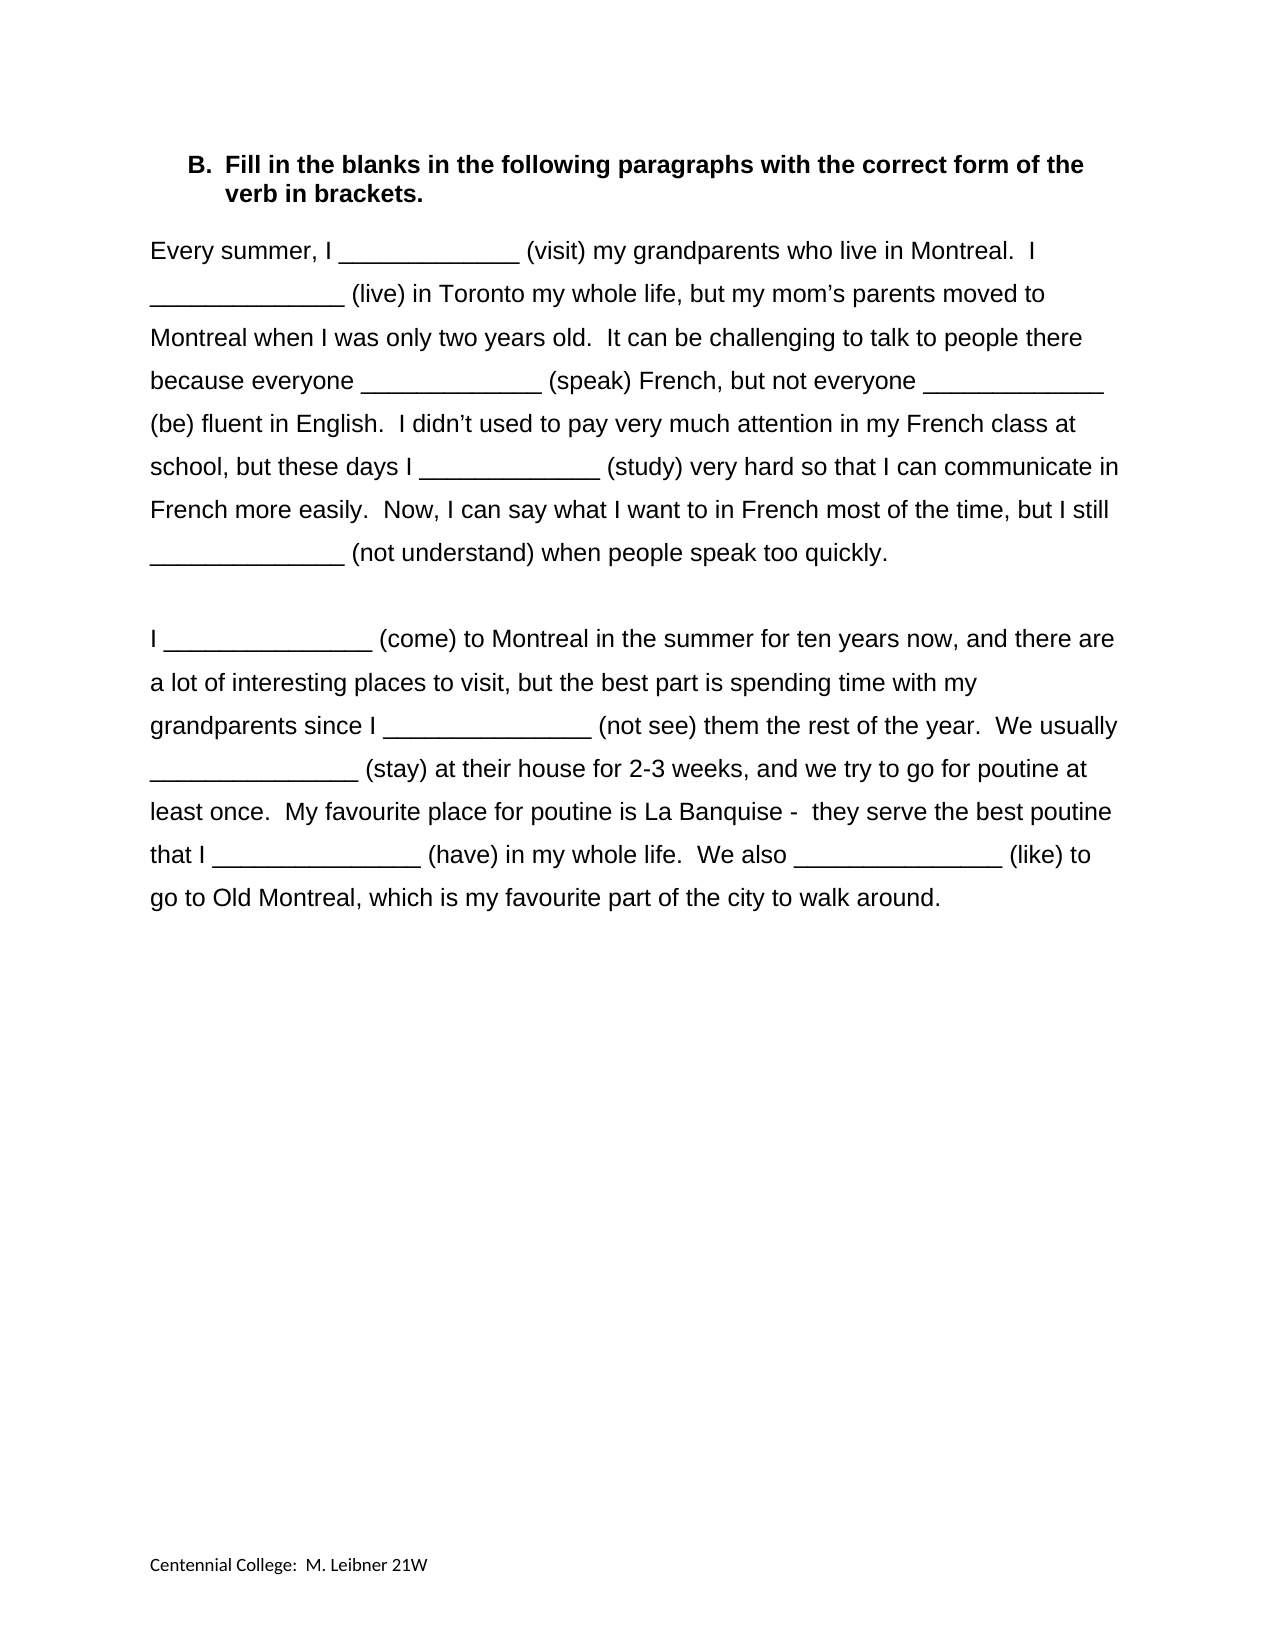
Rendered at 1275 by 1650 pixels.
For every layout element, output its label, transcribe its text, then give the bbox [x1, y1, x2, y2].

text I _______________ (come) to Montreal in the summer for ten years now, and there are a lot of interesting places to visit, but the best part is spending time with my grandparents since I _______________ (not see) them the rest of the year. We usually _______________ (stay) at their house for 2-3 weeks, and we try to go for poutine at least once. My favourite place for poutine is La Banquise - they serve the best poutine that I _______________ (have) in my whole life. We also _______________ (like) to go to Old Montreal, which is my favourite part of the city to walk around. [150, 624, 1125, 912]
list Fill in the blanks in the following paragraphs with the correct form of the verb in brackets. [187, 150, 1125, 207]
text Every summer, I _____________ (visit) my grandparents who live in Montreal. I ______________ (live) in Toronto my whole life, but my mom’s parents moved to Montreal when I was only two years old. It can be challenging to talk to people there because everyone _____________ (speak) French, but not everyone _____________ (be) fluent in English. I didn’t used to pay very much attention in my French class at school, but these days I _____________ (study) very hard so that I can communicate in French more easily. Now, I can say what I want to in French most of the time, but I still ______________ (not understand) when people speak too quickly. [150, 236, 1125, 567]
